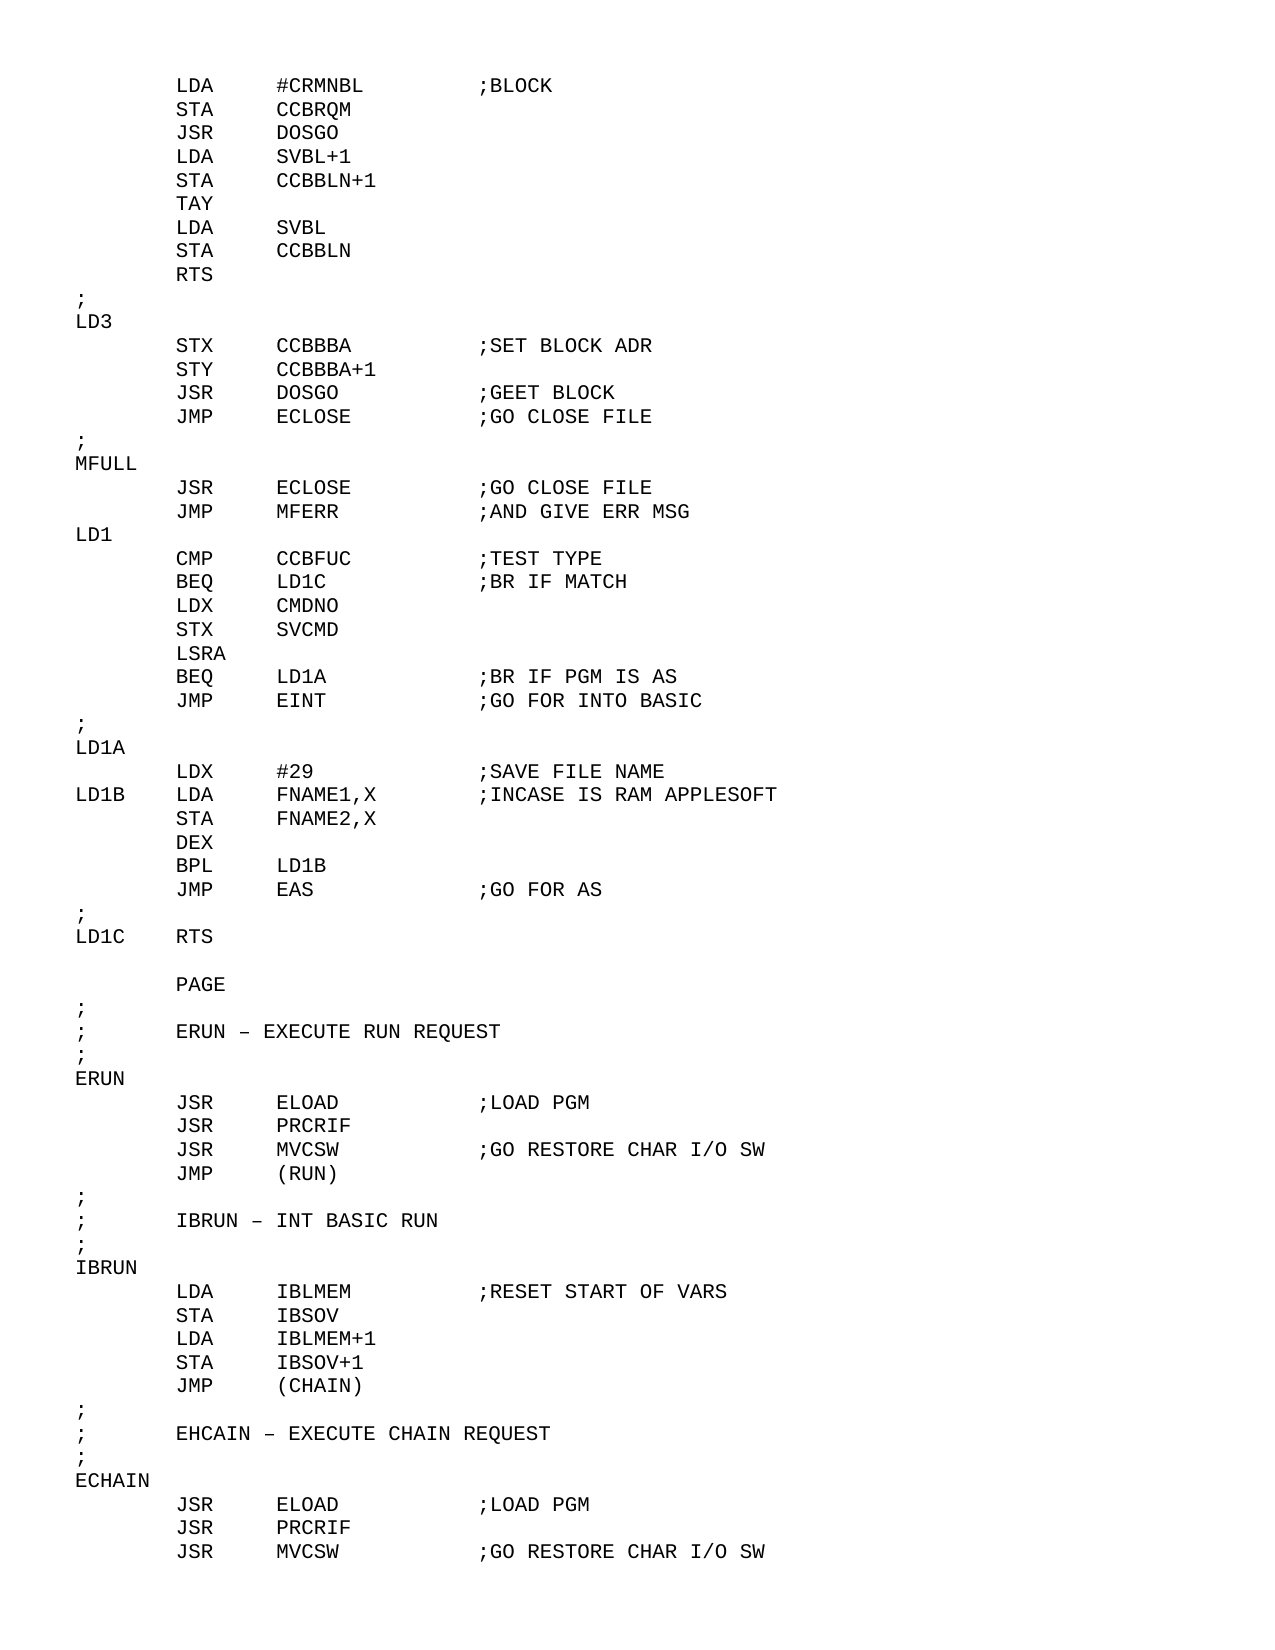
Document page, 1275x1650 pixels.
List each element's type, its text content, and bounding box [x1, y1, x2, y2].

text ; ERUN – EXECUTE RUN REQUEST [75, 1021, 1200, 1044]
text MFULL [75, 453, 1200, 477]
text ; [75, 1234, 1200, 1257]
text JMP ECLOSE ;GO CLOSE FILE [75, 406, 1200, 430]
text CMP CCBFUC ;TEST TYPE [75, 548, 1200, 572]
text LD1B LDA FNAME1,X ;INCASE IS RAM APPLESOFT [75, 784, 1200, 808]
text JSR DOSGO [75, 122, 1200, 146]
text ; [75, 430, 1200, 453]
text TAY [75, 193, 1200, 217]
text ; [75, 1044, 1200, 1068]
text ; [75, 997, 1200, 1021]
text JSR DOSGO ;GEET BLOCK [75, 382, 1200, 406]
text JSR PRCRIF [75, 1517, 1200, 1541]
text LDA IBLMEM ;RESET START OF VARS [75, 1281, 1200, 1304]
text RTS [75, 264, 1200, 288]
text ; [75, 713, 1200, 737]
text LDX CMDNO [75, 595, 1200, 619]
text PAGE [75, 973, 1200, 997]
text JMP EAS ;GO FOR AS [75, 879, 1200, 903]
text STA CCBRQM [75, 99, 1200, 122]
text JSR ECLOSE ;GO CLOSE FILE [75, 477, 1200, 501]
text LDA IBLMEM+1 [75, 1328, 1200, 1352]
text STA CCBBLN [75, 241, 1200, 264]
text STX SVCMD [75, 619, 1200, 642]
text IBRUN [75, 1257, 1200, 1281]
text JMP (CHAIN) [75, 1376, 1200, 1399]
text STX CCBBBA ;SET BLOCK ADR [75, 335, 1200, 359]
text JMP EINT ;GO FOR INTO BASIC [75, 690, 1200, 713]
text ; [75, 288, 1200, 311]
text JSR MVCSW ;GO RESTORE CHAR I/O SW [75, 1541, 1200, 1565]
text BPL LD1B [75, 855, 1200, 879]
text JSR ELOAD ;LOAD PGM [75, 1092, 1200, 1115]
text LDA SVBL+1 [75, 146, 1200, 169]
text ; [75, 1446, 1200, 1470]
text STA IBSOV [75, 1304, 1200, 1328]
text JMP (RUN) [75, 1163, 1200, 1186]
text LD1A [75, 737, 1200, 761]
text STA CCBBLN+1 [75, 169, 1200, 193]
text LD3 [75, 311, 1200, 335]
text STA IBSOV+1 [75, 1352, 1200, 1376]
text LSRA [75, 642, 1200, 666]
text STA FNAME2,X [75, 808, 1200, 832]
text ; [75, 1399, 1200, 1423]
text LD1C RTS [75, 926, 1200, 950]
text JSR ELOAD ;LOAD PGM [75, 1494, 1200, 1517]
text LDX #29 ;SAVE FILE NAME [75, 761, 1200, 784]
text ERUN [75, 1068, 1200, 1092]
text BEQ LD1A ;BR IF PGM IS AS [75, 666, 1200, 690]
text LDA #CRMNBL ;BLOCK [75, 75, 1200, 99]
text BEQ LD1C ;BR IF MATCH [75, 572, 1200, 595]
text ECHAIN [75, 1470, 1200, 1494]
text STY CCBBBA+1 [75, 359, 1200, 382]
text ; [75, 1186, 1200, 1210]
text JMP MFERR ;AND GIVE ERR MSG [75, 501, 1200, 524]
text LD1 [75, 524, 1200, 548]
text ; [75, 903, 1200, 926]
text JSR PRCRIF [75, 1115, 1200, 1139]
text JSR MVCSW ;GO RESTORE CHAR I/O SW [75, 1139, 1200, 1163]
text ; IBRUN – INT BASIC RUN [75, 1210, 1200, 1234]
text DEX [75, 832, 1200, 855]
text ; EHCAIN – EXECUTE CHAIN REQUEST [75, 1423, 1200, 1446]
text LDA SVBL [75, 217, 1200, 241]
